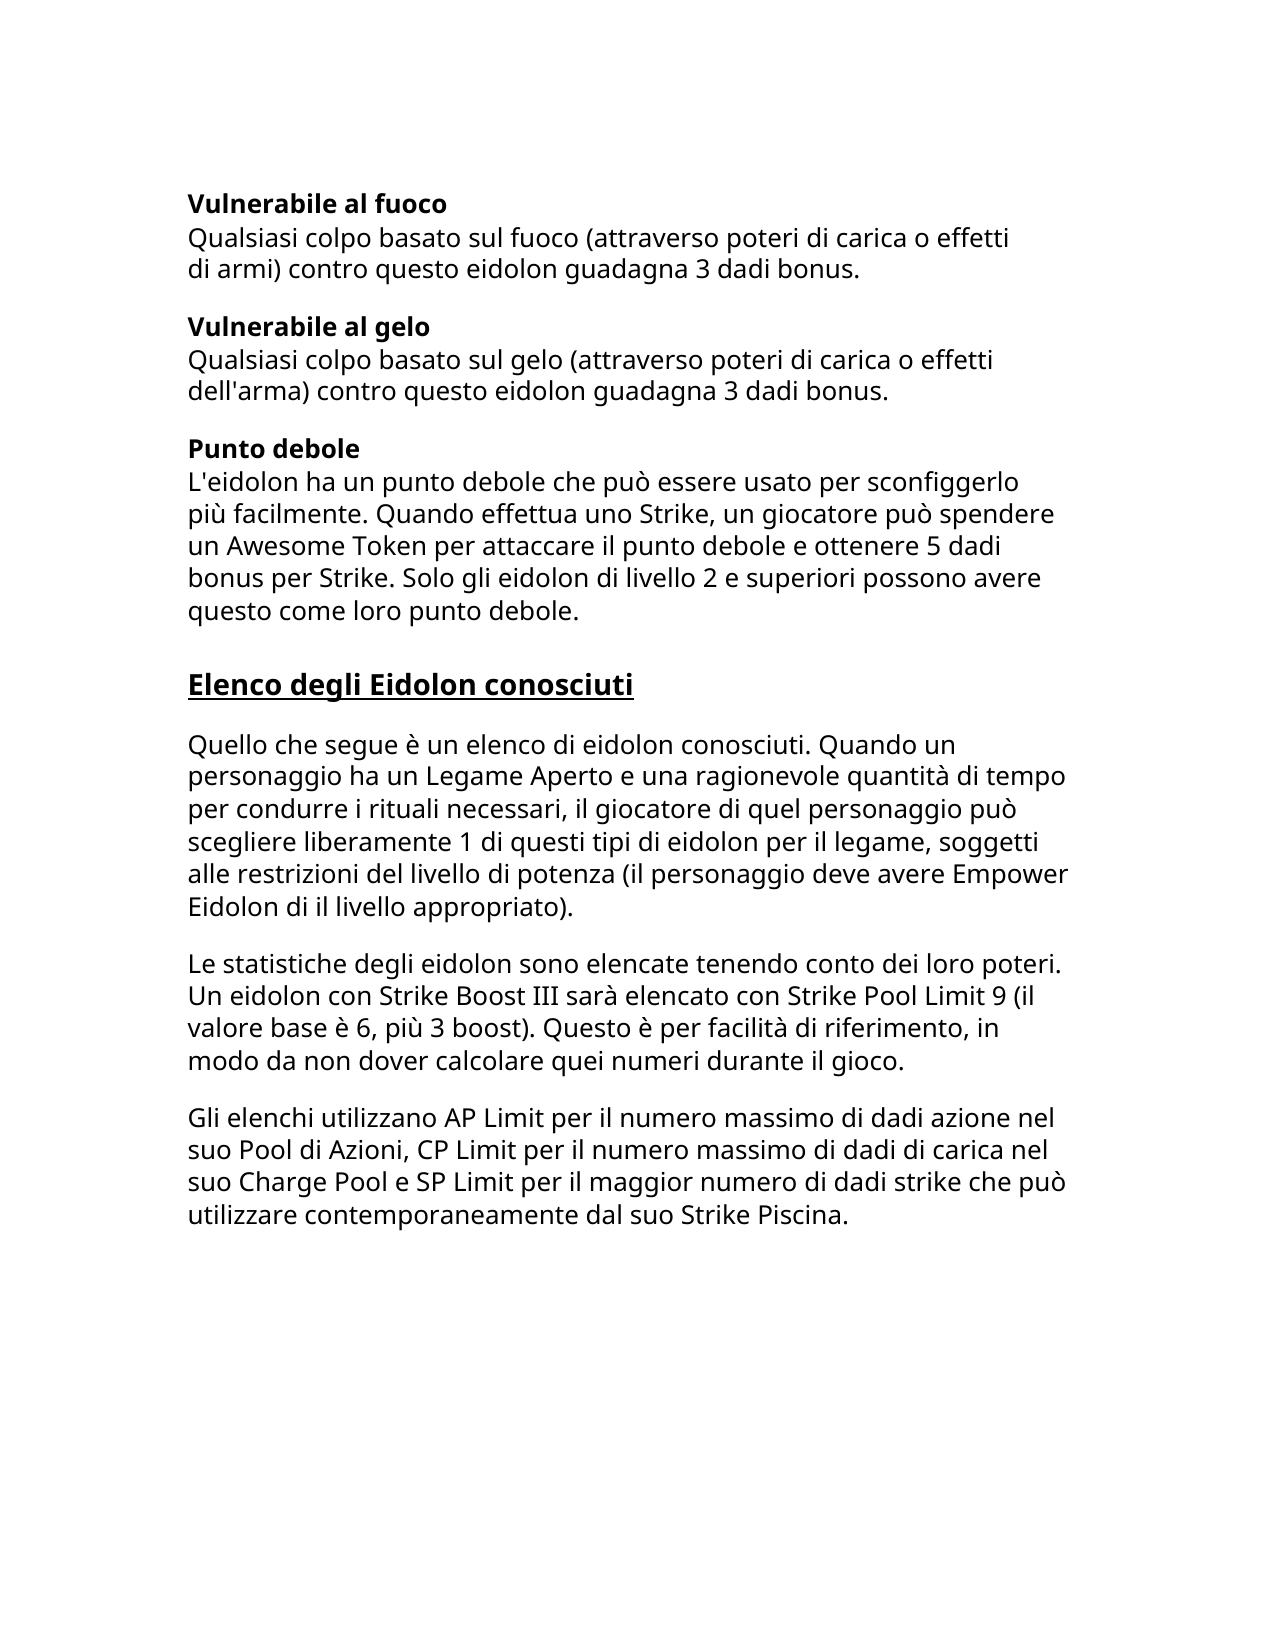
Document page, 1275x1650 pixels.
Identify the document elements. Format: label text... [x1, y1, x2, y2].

text Quello che segue è un elenco di eidolon conosciuti. Quando un personaggio ha un Legame Aperto e una ragionevole quantità di tempo per condurre i rituali necessari, il giocatore di quel personaggio può scegliere liberamente 1 di questi tipi di eidolon per il legame, soggetti alle restrizioni del livello di potenza (il personaggio deve avere Empower Eidolon di il livello appropriato). [187, 728, 1083, 924]
text Vulnerabile al fuoco [187, 186, 1125, 221]
text Elenco degli Eidolon conosciuti [187, 664, 1125, 704]
text Vulnerabile al gelo [187, 308, 1125, 344]
text Gli elenchi utilizzano AP Limit per il numero massimo di dadi azione nel suo Pool di Azioni, CP Limit per il numero massimo di dadi di carica nel suo Charge Pool e SP Limit per il maggior numero di dadi strike che può utilizzare contemporaneamente dal suo Strike Piscina. [187, 1101, 1081, 1232]
text Qualsiasi colpo basato sul fuoco (attraverso poteri di carica o effetti di armi) contro questo eidolon guadagna 3 dadi bonus. [187, 221, 1027, 286]
text Qualsiasi colpo basato sul gelo (attraverso poteri di carica o effetti dell'arma) contro questo eidolon guadagna 3 dadi bonus. [187, 344, 1039, 408]
text Punto debole [187, 431, 1125, 466]
text Le statistiche degli eidolon sono elencate tenendo conto dei loro poteri. Un eidolon con Strike Boost III sarà elencato con Strike Pool Limit 9 (il valore base è 6, più 3 boost). Questo è per facilità di riferimento, in modo da non dover calcolare quei numeri durante il gioco. [187, 948, 1069, 1078]
text L'eidolon ha un punto debole che può essere usato per sconfiggerlo più facilmente. Quando effettua uno Strike, un giocatore può spendere un Awesome Token per attaccare il punto debole e ottenere 5 dadi bonus per Strike. Solo gli eidolon di livello 2 e superiori possono avere questo come loro punto debole. [187, 466, 1062, 628]
